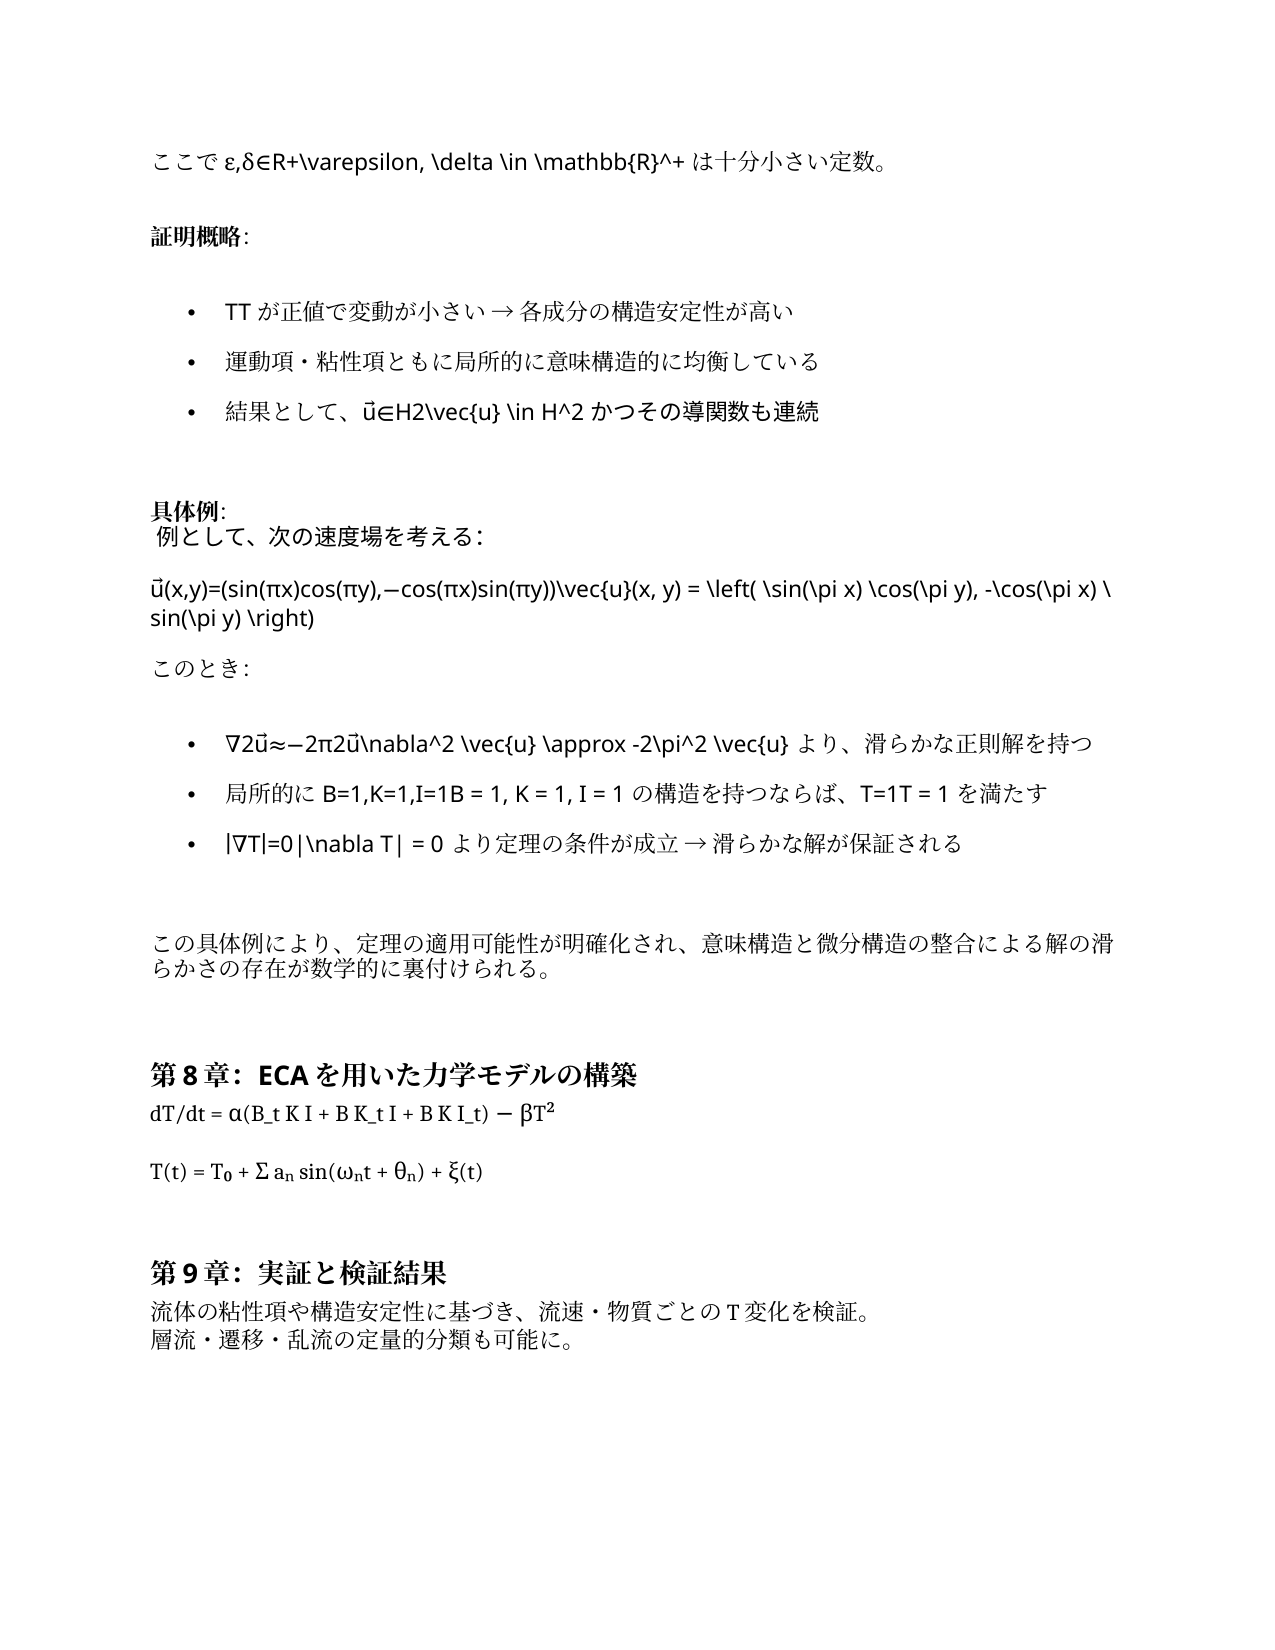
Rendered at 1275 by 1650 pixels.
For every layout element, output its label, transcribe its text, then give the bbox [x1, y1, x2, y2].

text このとき： [150, 657, 1125, 682]
text 第9章：実証と検証結果 [150, 1264, 1125, 1289]
text 第8章：ECAを用いた力学モデルの構築 [150, 1065, 1125, 1090]
text 流体の粘性項や構造安定性に基づき、流速・物質ごとのT変化を検証。 層流・遷移・乱流の定量的分類も可能に。 [150, 1297, 1125, 1354]
list 運動項・粘性項ともに局所的に意味構造的に均衡している [187, 350, 1125, 400]
list ∣∇T∣=0|\nabla T| = 0 より定理の条件が成立 → 滑らかな解が保証される [187, 832, 1125, 882]
list TT が正値で変動が小さい → 各成分の構造安定性が高い [187, 300, 1125, 350]
text 証明概略： [150, 225, 1125, 250]
list ∇2u⃗≈−2π2u⃗\nabla^2 \vec{u} \approx -2\pi^2 \vec{u} より、滑らかな正則解を持つ [187, 732, 1125, 782]
list 結果として、u⃗∈H2\vec{u} \in H^2 かつその導関数も連続 [187, 400, 1125, 450]
text dT/dt = α(B_t K I + B K_t I + B K I_t) − βT² T(t) = T₀ + Σ aₙ sin(ωₙt + θₙ) + ξ(t) [150, 1099, 1125, 1185]
text この具体例により、定理の適用可能性が明確化され、意味構造と微分構造の整合による解の滑らかさの存在が数学的に裏付けられる。 [150, 932, 1125, 982]
text ここで ε,δ∈R+\varepsilon, \delta \in \mathbb{R}^+ は十分小さい定数。 [150, 150, 1125, 175]
text u⃗(x,y)=(sin⁡(πx)cos⁡(πy),−cos⁡(πx)sin⁡(πy))\vec{u}(x, y) = \left( \sin(\pi x) \cos(\pi y), -\cos(\pi x) \sin(\pi y) \right) [150, 575, 1125, 632]
list 局所的に B=1,K=1,I=1B = 1, K = 1, I = 1 の構造を持つならば、T=1T = 1 を満たす [187, 782, 1125, 832]
text 具体例： 例として、次の速度場を考える： [150, 500, 1125, 550]
